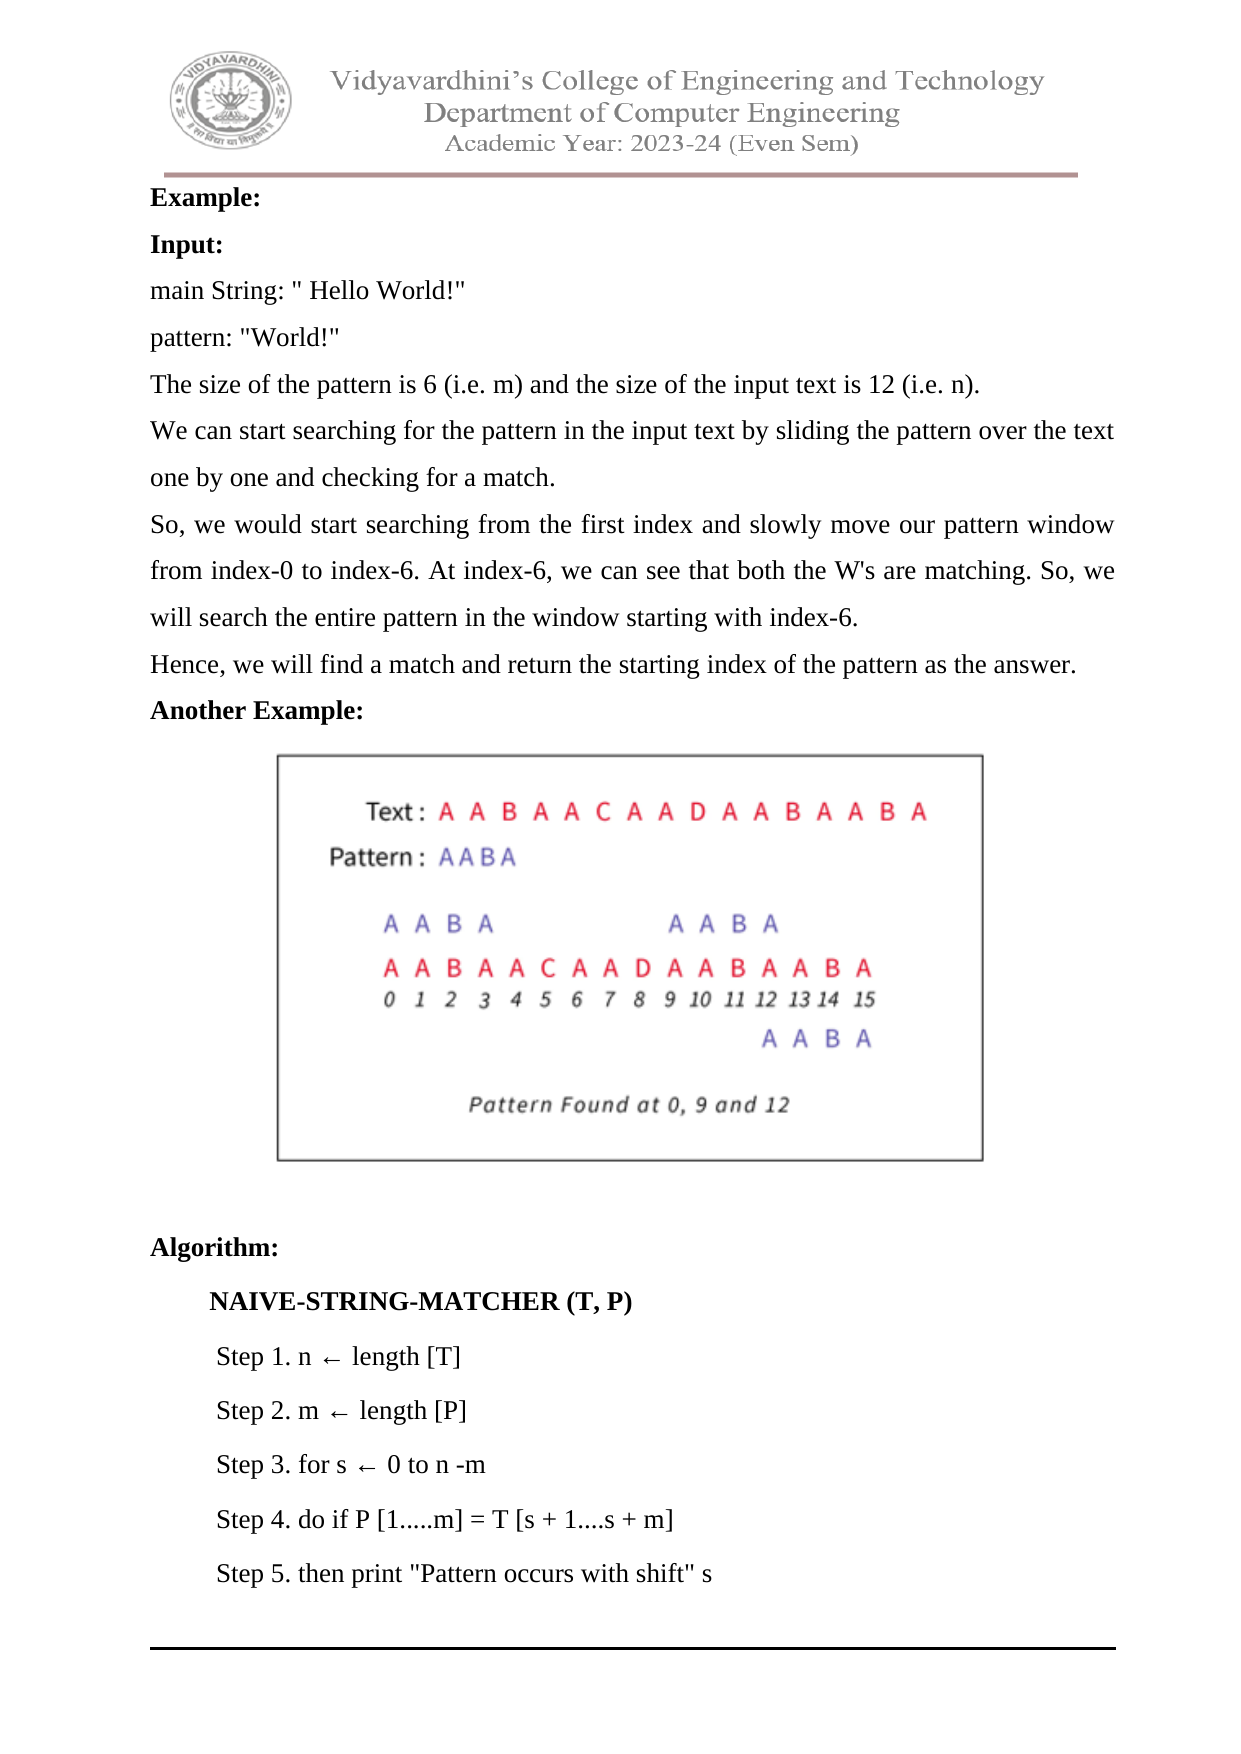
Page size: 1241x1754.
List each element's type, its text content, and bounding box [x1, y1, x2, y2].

text Step 3. for s ← 0 to n -m [209, 1448, 1116, 1480]
text We can start searching for the pattern in the input text by sliding the pattern over the text one by one and checking for a match. [150, 414, 1116, 492]
text pattern: "World!" [150, 321, 1116, 352]
text NAIVE-STRING-MATCHER (T, P) [209, 1285, 1116, 1316]
text Algorithm: [150, 1231, 1116, 1262]
text Step 2. m ← length [P] [209, 1394, 1116, 1425]
text Step 5. then print "Pattern occurs with shift" s [209, 1557, 1116, 1589]
text Step 4. do if P [1.....m] = T [s + 1....s + m] [209, 1503, 1116, 1534]
picture [150, 44, 1093, 182]
text Hence, we will find a match and return the starting index of the pattern as the answer. [150, 648, 1116, 679]
text Input: [150, 228, 1116, 259]
text Step 1. n ← length [T] [209, 1339, 1116, 1371]
text So, we would start searching from the first index and slowly move our pattern window from index-0 to index-6. At index-6, we can see that both the W's are matching. So, we will search the entire pattern in the window starting with index-6. [150, 508, 1116, 632]
text Another Example: [150, 694, 1116, 726]
text The size of the pattern is 6 (i.e. m) and the size of the input text is 12 (i.e. n). [150, 368, 1116, 399]
text Example: [150, 181, 1116, 212]
picture [269, 741, 997, 1170]
text main String: " Hello World!" [150, 274, 1116, 306]
